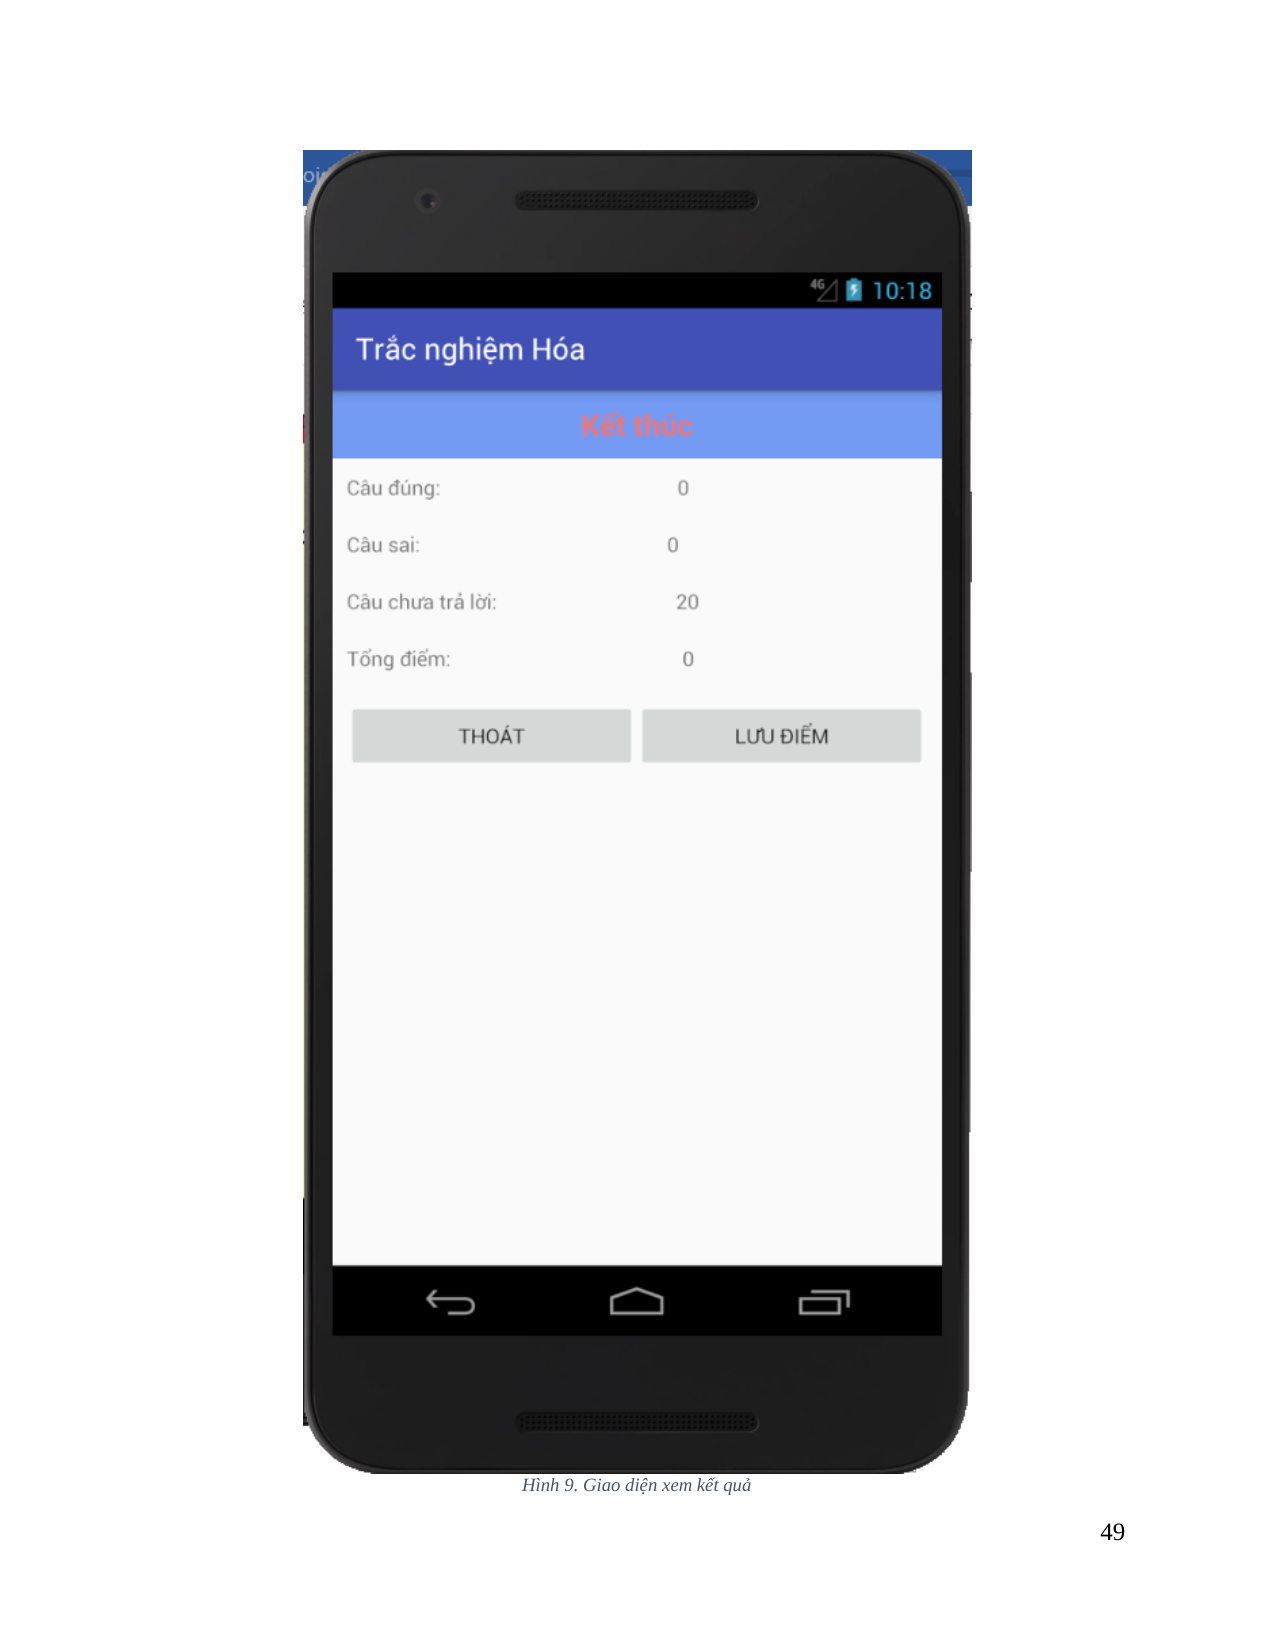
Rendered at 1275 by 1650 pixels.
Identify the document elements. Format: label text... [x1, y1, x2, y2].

picture [303, 150, 972, 1474]
text Hình 9. Giao diện xem kết quả [150, 1474, 1125, 1495]
